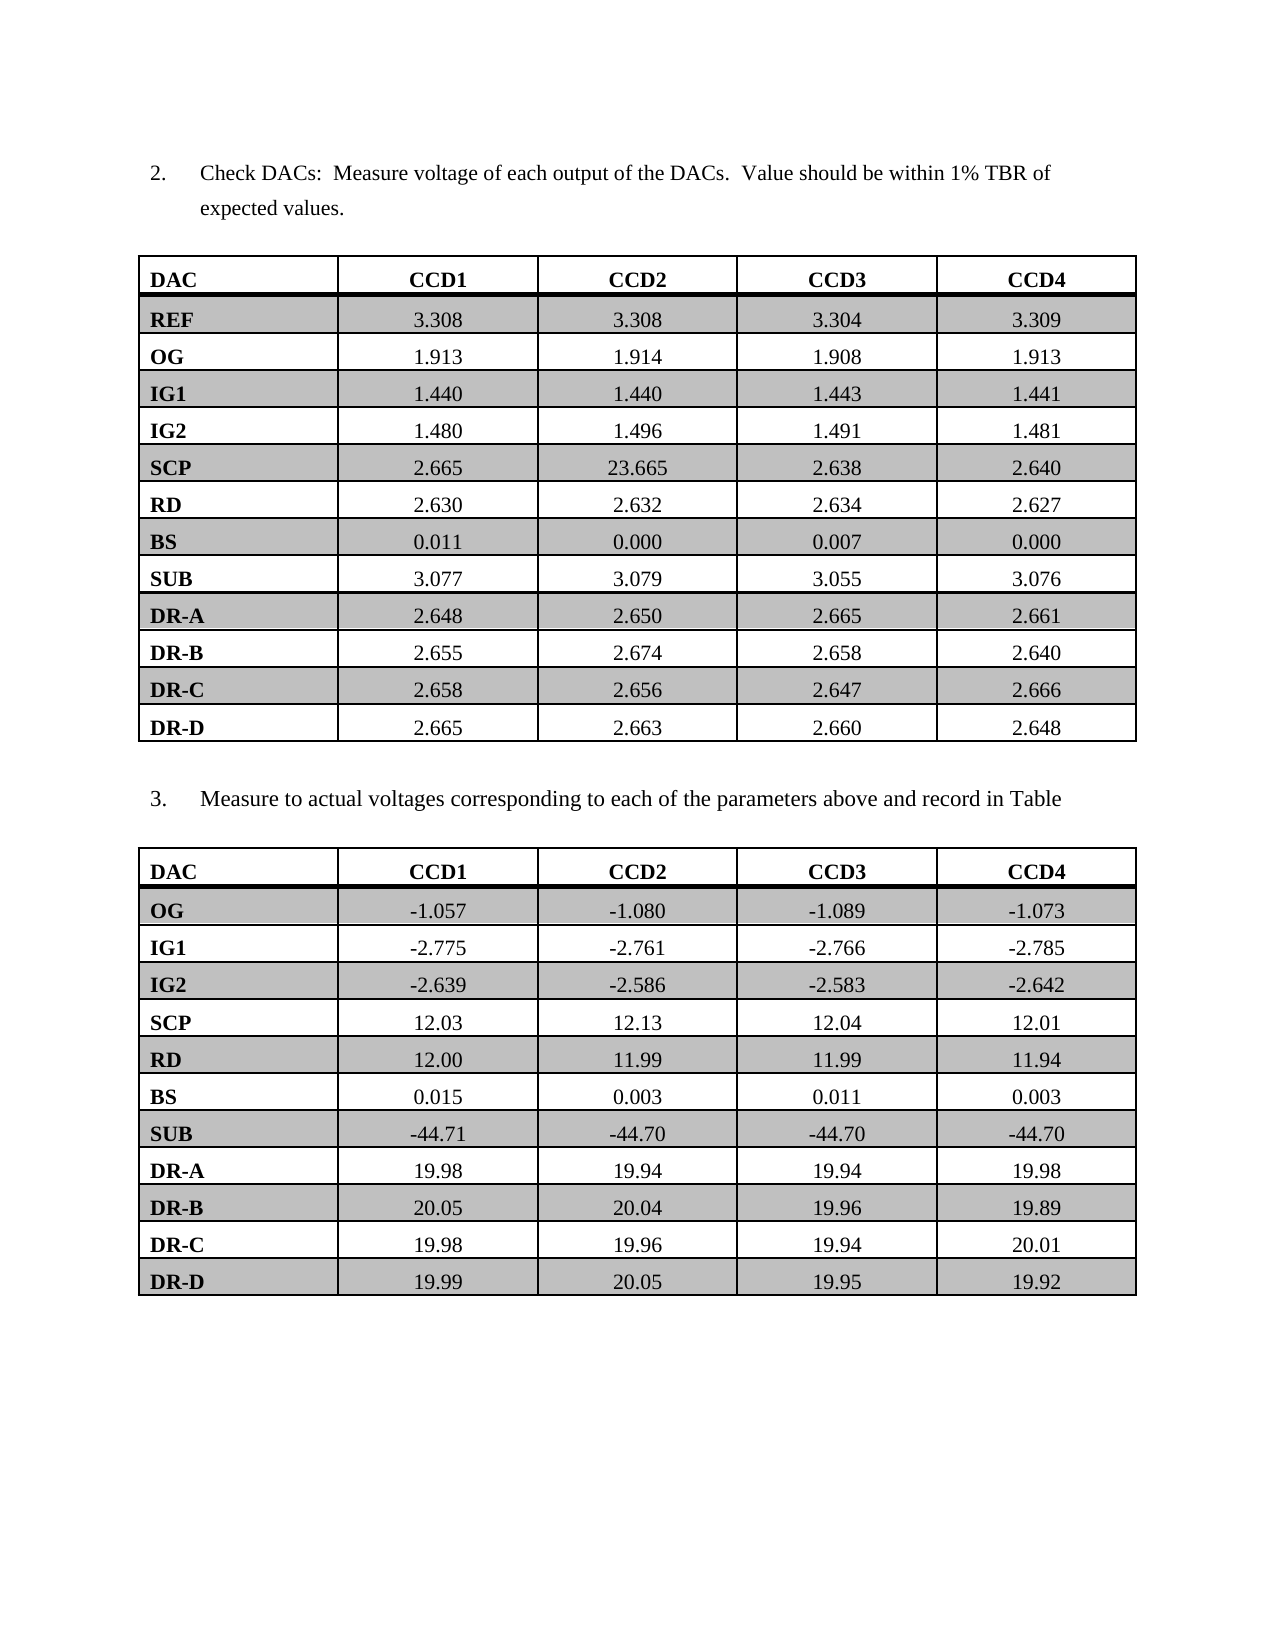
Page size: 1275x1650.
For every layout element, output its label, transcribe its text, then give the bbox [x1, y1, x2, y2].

table_cell 2.663 [539, 705, 736, 740]
table_cell 1.496 [539, 408, 736, 443]
table_cell 1.908 [738, 334, 936, 369]
table_cell 2.656 [539, 668, 736, 703]
table_cell 19.95 [738, 1259, 936, 1294]
table_cell -2.775 [339, 926, 537, 961]
table_cell 3.076 [938, 556, 1135, 591]
table_cell 0.003 [938, 1074, 1135, 1109]
table_cell DR-D [140, 705, 337, 740]
table_cell SCP [140, 1000, 337, 1035]
table_cell SUB [140, 556, 337, 591]
table_cell 2.660 [738, 705, 936, 740]
table_cell 19.99 [339, 1259, 537, 1294]
table_cell SCP [140, 445, 337, 480]
table_cell SUB [140, 1111, 337, 1146]
table_cell 2.627 [938, 482, 1135, 517]
table_cell 20.01 [938, 1222, 1135, 1257]
table_cell IG2 [140, 963, 337, 998]
table_cell 11.99 [539, 1037, 736, 1072]
table_cell IG2 [140, 408, 337, 443]
table_cell 20.05 [339, 1185, 537, 1220]
table_cell 2.630 [339, 482, 537, 517]
table_cell 11.99 [738, 1037, 936, 1072]
table_cell 19.94 [539, 1148, 736, 1183]
table_cell 12.00 [339, 1037, 537, 1072]
table_cell 0.003 [539, 1074, 736, 1109]
table_header DAC [140, 257, 337, 292]
table_cell DR-C [140, 1222, 337, 1257]
table_cell -2.761 [539, 926, 736, 961]
table_cell 23.665 [539, 445, 736, 480]
table_cell 2.661 [938, 594, 1135, 628]
table_cell 2.665 [339, 705, 537, 740]
table_cell OG [140, 334, 337, 369]
table_cell 0.000 [938, 519, 1135, 554]
table_cell 2.658 [738, 631, 936, 666]
table_cell 19.94 [738, 1222, 936, 1257]
table_cell IG1 [140, 926, 337, 961]
table_cell 1.913 [938, 334, 1135, 369]
table_cell 2.665 [339, 445, 537, 480]
table_cell DR-B [140, 1185, 337, 1220]
table_cell 19.96 [738, 1185, 936, 1220]
table_cell 1.914 [539, 334, 736, 369]
table_cell 2.648 [339, 594, 537, 628]
table_cell -2.785 [938, 926, 1135, 961]
table_cell 1.440 [539, 371, 736, 406]
table_header CCD3 [738, 257, 936, 292]
table_cell DR-D [140, 1259, 337, 1294]
table_cell REF [140, 297, 337, 332]
table_cell -1.080 [539, 889, 736, 923]
table_cell 1.440 [339, 371, 537, 406]
table_cell -2.586 [539, 963, 736, 998]
table_cell 1.491 [738, 408, 936, 443]
table_cell 19.92 [938, 1259, 1135, 1294]
table_cell 3.308 [339, 297, 537, 332]
table_cell -2.639 [339, 963, 537, 998]
table_cell DR-A [140, 594, 337, 628]
table_cell DR-B [140, 631, 337, 666]
table_cell 20.05 [539, 1259, 736, 1294]
table_cell 3.079 [539, 556, 736, 591]
table_cell 12.04 [738, 1000, 936, 1035]
table_cell RD [140, 1037, 337, 1072]
table_cell 12.01 [938, 1000, 1135, 1035]
table_cell 2.650 [539, 594, 736, 628]
table_header CCD3 [738, 849, 936, 884]
table_cell 2.674 [539, 631, 736, 666]
table_cell 0.011 [738, 1074, 936, 1109]
table_header CCD2 [539, 257, 736, 292]
table_cell 2.658 [339, 668, 537, 703]
table_header CCD1 [339, 257, 537, 292]
table_cell 1.481 [938, 408, 1135, 443]
table_cell 12.13 [539, 1000, 736, 1035]
table_cell 3.309 [938, 297, 1135, 332]
table_cell 2.665 [738, 594, 936, 628]
list Measure to actual voltages corresponding to each of the parameters above and record in Table [150, 777, 1125, 812]
table_cell 19.96 [539, 1222, 736, 1257]
table_cell 0.000 [539, 519, 736, 554]
table_cell 2.666 [938, 668, 1135, 703]
table_cell 1.443 [738, 371, 936, 406]
table_cell 2.640 [938, 445, 1135, 480]
table_cell 2.648 [938, 705, 1135, 740]
table_cell 3.077 [339, 556, 537, 591]
table_cell 0.011 [339, 519, 537, 554]
table_cell 19.98 [938, 1148, 1135, 1183]
table_cell OG [140, 889, 337, 923]
table_cell 19.98 [339, 1148, 537, 1183]
table_cell IG1 [140, 371, 337, 406]
table_cell 20.04 [539, 1185, 736, 1220]
table_cell -2.766 [738, 926, 936, 961]
table_cell 3.308 [539, 297, 736, 332]
table_cell DR-C [140, 668, 337, 703]
table_cell -44.70 [738, 1111, 936, 1146]
table_cell -2.642 [938, 963, 1135, 998]
table_cell -1.057 [339, 889, 537, 923]
table_cell 19.98 [339, 1222, 537, 1257]
table_cell -1.089 [738, 889, 936, 923]
table_cell BS [140, 1074, 337, 1109]
table_header CCD2 [539, 849, 736, 884]
table_header CCD1 [339, 849, 537, 884]
table_header CCD4 [938, 849, 1135, 884]
table_cell -44.71 [339, 1111, 537, 1146]
table_cell 2.647 [738, 668, 936, 703]
table_cell 1.913 [339, 334, 537, 369]
table_cell RD [140, 482, 337, 517]
table_cell 11.94 [938, 1037, 1135, 1072]
table_cell 12.03 [339, 1000, 537, 1035]
table_cell -1.073 [938, 889, 1135, 923]
table_header DAC [140, 849, 337, 884]
table_cell BS [140, 519, 337, 554]
table_cell DR-A [140, 1148, 337, 1183]
table_cell 0.007 [738, 519, 936, 554]
table_cell 0.015 [339, 1074, 537, 1109]
table_cell 19.89 [938, 1185, 1135, 1220]
table_cell -2.583 [738, 963, 936, 998]
table_cell 2.638 [738, 445, 936, 480]
table_cell 2.632 [539, 482, 736, 517]
table_cell 19.94 [738, 1148, 936, 1183]
table_cell 2.640 [938, 631, 1135, 666]
table_cell 2.634 [738, 482, 936, 517]
table_cell 3.304 [738, 297, 936, 332]
table_cell 1.441 [938, 371, 1135, 406]
table_header CCD4 [938, 257, 1135, 292]
table_cell 3.055 [738, 556, 936, 591]
table_cell -44.70 [938, 1111, 1135, 1146]
list Check DACs: Measure voltage of each output of the DACs. Value should be within 1% TBR of expected values. [150, 150, 1125, 220]
table_cell -44.70 [539, 1111, 736, 1146]
table_cell 1.480 [339, 408, 537, 443]
table_cell 2.655 [339, 631, 537, 666]
